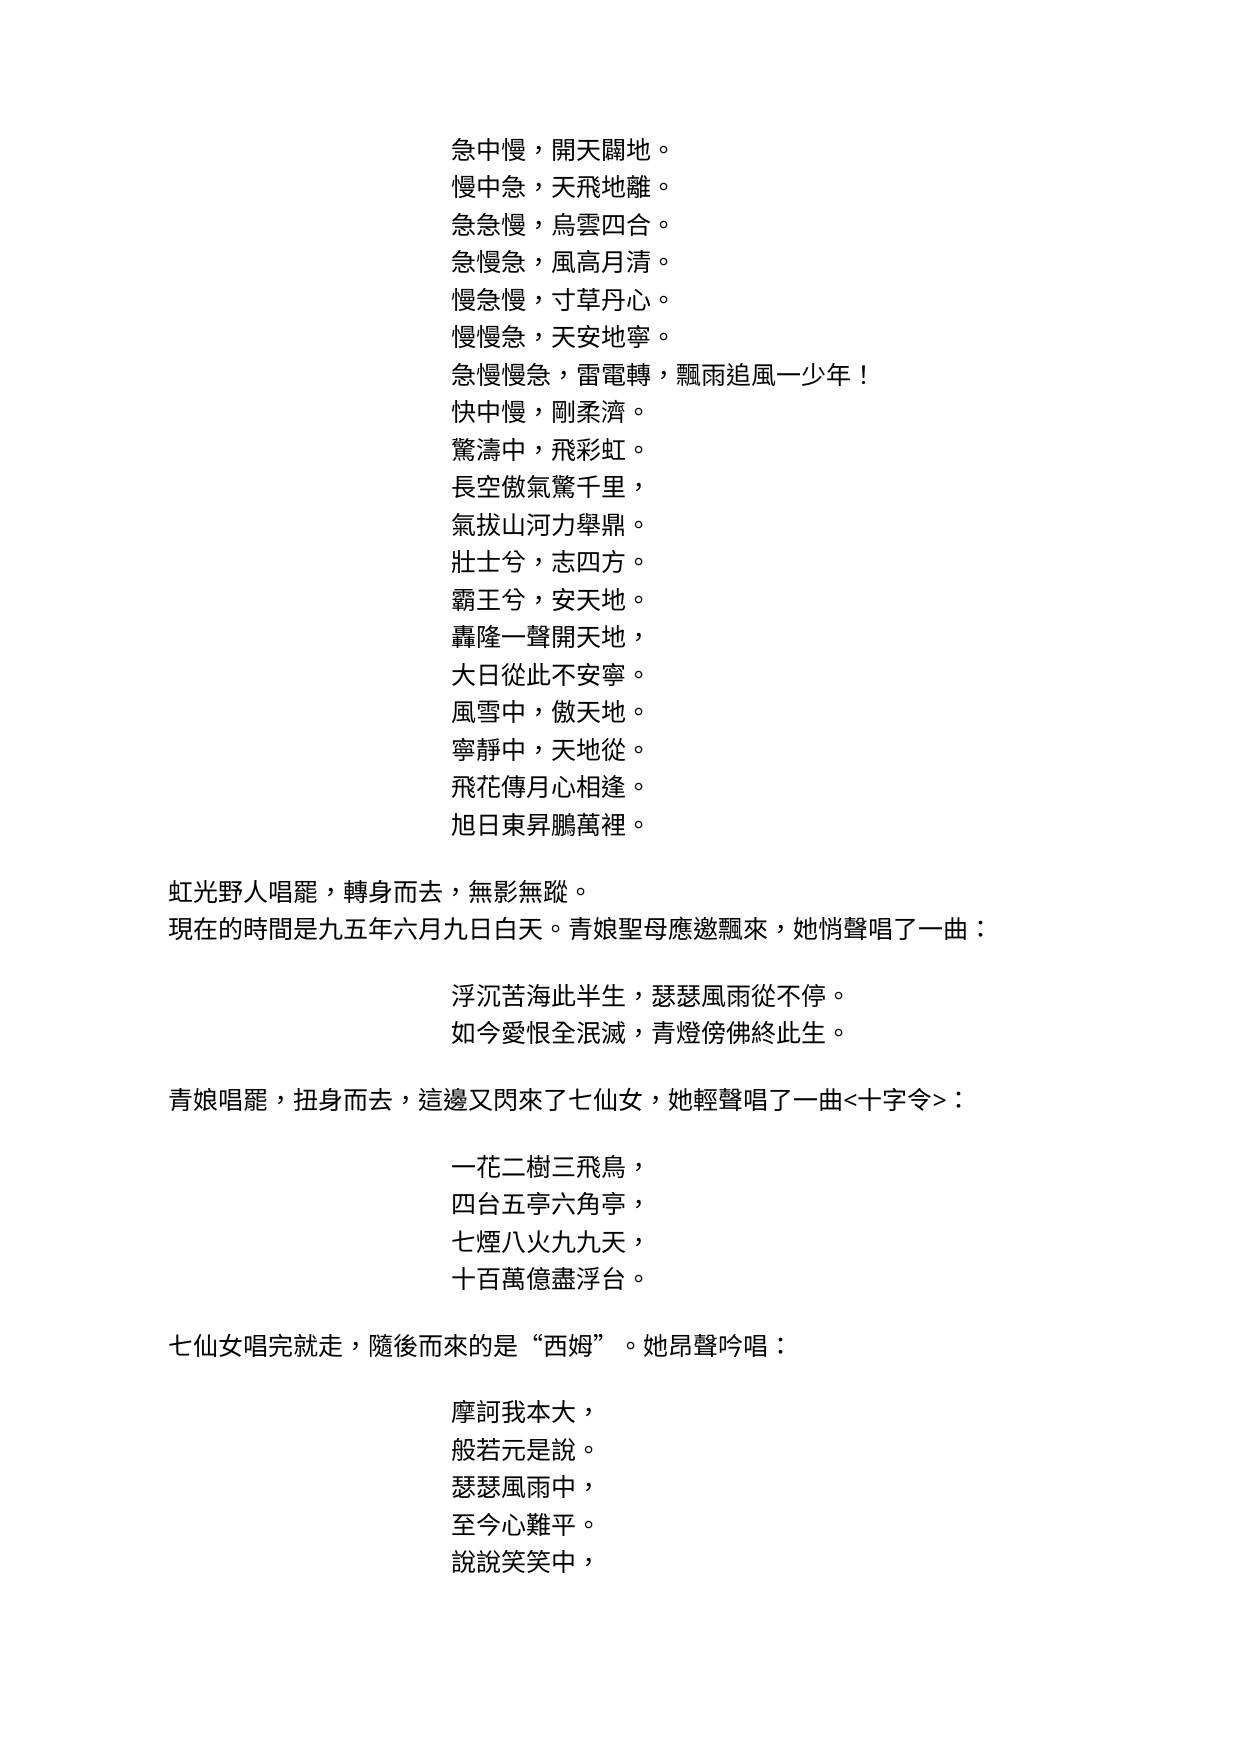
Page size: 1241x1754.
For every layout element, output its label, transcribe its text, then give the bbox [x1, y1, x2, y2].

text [451, 130, 955, 842]
text 青娘唱罷，扭身而去，這邊又閃來了七仙女，她輕聲唱了一曲<十字令>： [118, 1080, 1118, 1117]
text 一花二樹三飛鳥， 四台五亭六角亭， 七煙八火九九天， 十百萬億盡浮台。 [451, 1146, 955, 1296]
text 七仙女唱完就走，隨後而來的是“西姆”。她昂聲吟唱： [118, 1326, 1118, 1363]
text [451, 1392, 955, 1580]
text 浮沉苦海此半生，瑟瑟風雨從不停。 如今愛恨全泯滅，青燈傍佛終此生。 [451, 976, 955, 1051]
text 虹光野人唱罷，轉身而去，無影無蹤。 現在的時間是九五年六月九日白天。青娘聖母應邀飄來，她悄聲唱了一曲： [118, 871, 1118, 946]
